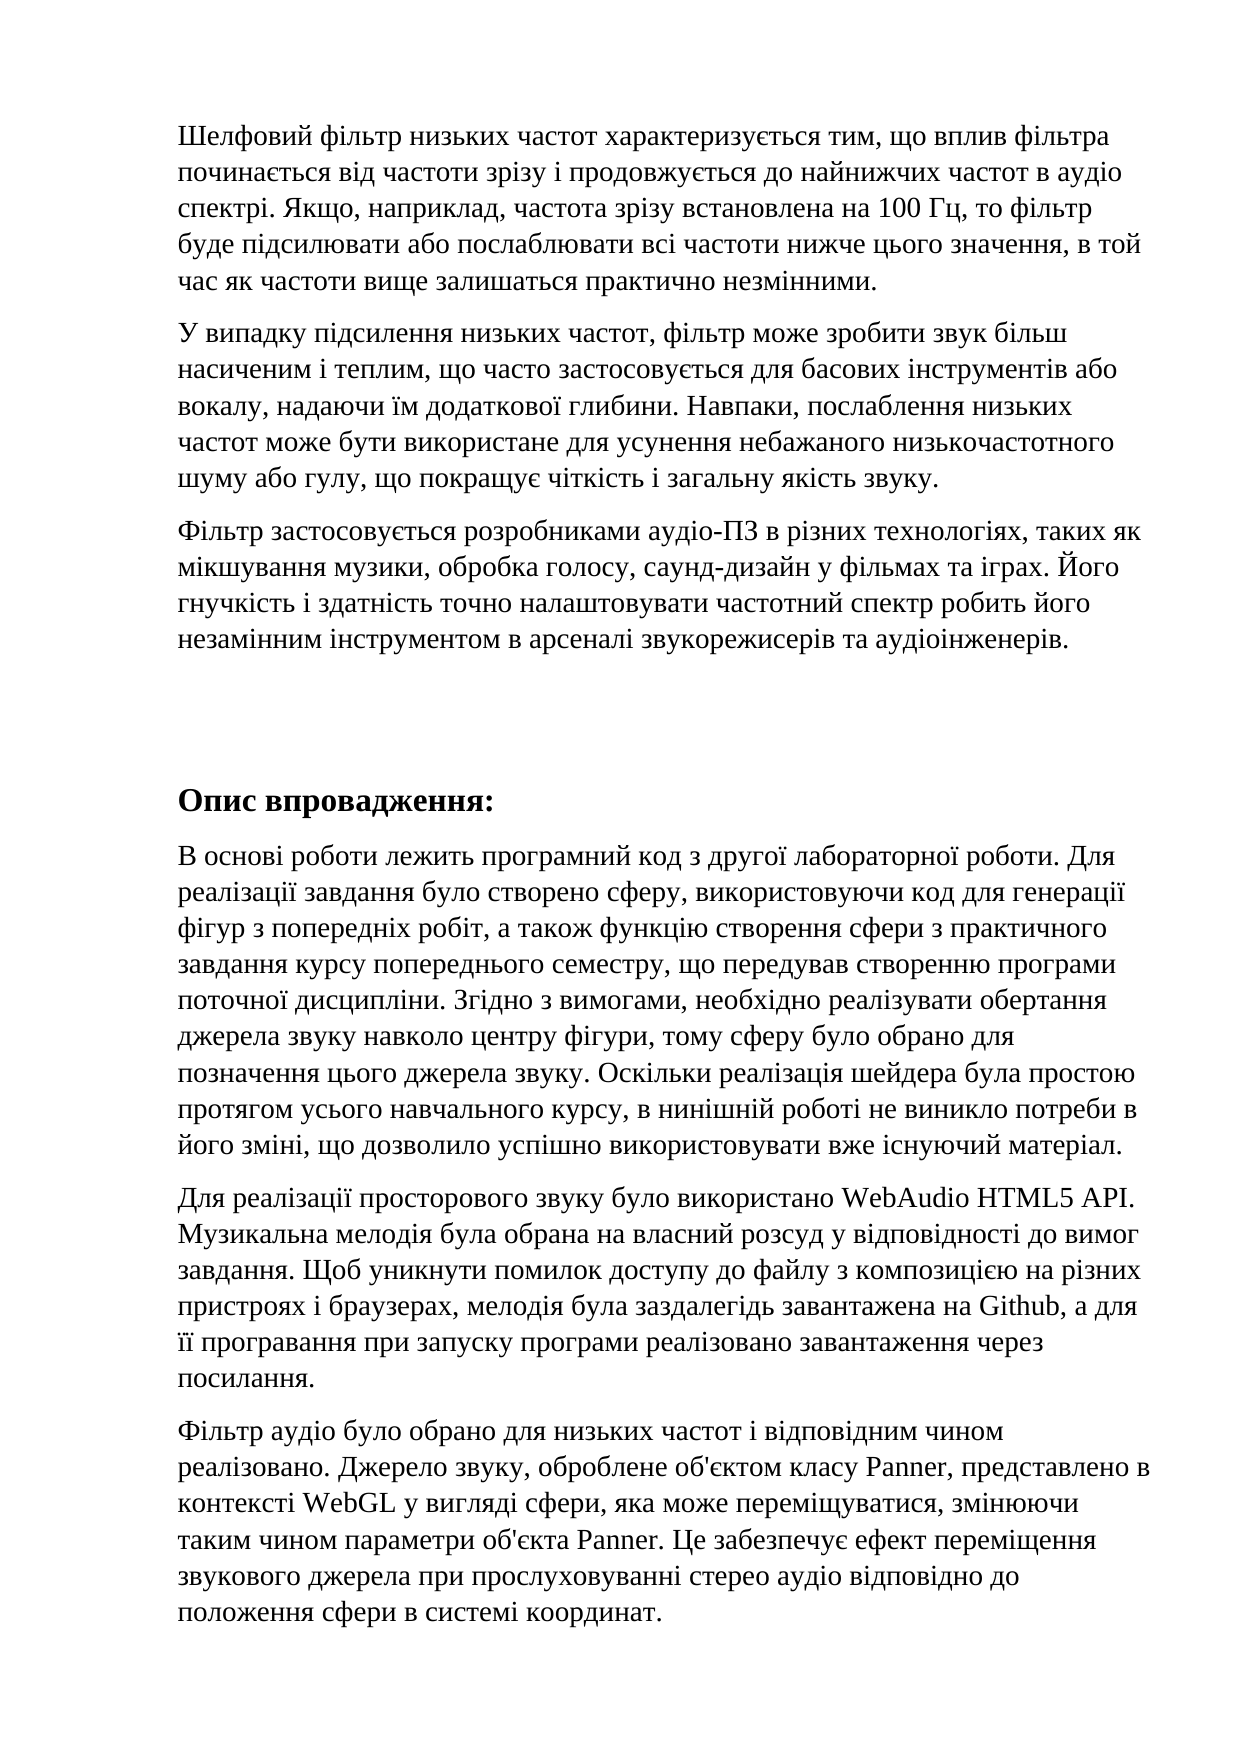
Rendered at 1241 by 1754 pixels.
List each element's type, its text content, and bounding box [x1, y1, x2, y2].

text У випадку підсилення низьких частот, фільтр може зробити звук більш насиченим і теплим, що часто застосовується для басових інструментів або вокалу, надаючи їм додаткової глибини. Навпаки, послаблення низьких частот може бути використане для усунення небажаного низькочастотного шуму або гулу, що покращує чіткість і загальну якість звуку. [177, 316, 1152, 494]
text Для реалізації просторового звуку було використано WebAudio HTML5 API. Музикальна мелодія була обрана на власний розсуд у відповідності до вимог завдання. Щоб уникнути помилок доступу до файлу з композицією на різних пристроях і браузерах, мелодія була заздалегідь завантажена на Github, а для її програвання при запуску програми реалізовано завантаження через посилання. [177, 1180, 1152, 1394]
text Фільтр застосовується розробниками аудіо-ПЗ в різних технологіях, таких як мікшування музики, обробка голосу, саунд-дизайн у фільмах та іграх. Його гнучкість і здатність точно налаштовувати частотний спектр робить його незамінним інструментом в арсеналі звукорежисерів та аудіоінженерів. [177, 513, 1152, 655]
text В основі роботи лежить програмний код з другої лабораторної роботи. Для реалізації завдання було створено сферу, використовуючи код для генерації фігур з попередніх робіт, а також функцію створення сфери з практичного завдання курсу попереднього семестру, що передував створенню програми поточної дисципліни. Згідно з вимогами, необхідно реалізувати обертання джерела звуку навколо центру фігури, тому сферу було обрано для позначення цього джерела звуку. Оскільки реалізація шейдера була простою протягом усього навчального курсу, в нинішній роботі не виникло потреби в його зміні, що дозволило успішно використовувати вже існуючий матеріал. [177, 838, 1152, 1161]
text Шелфовий фільтр низьких частот характеризується тим, що вплив фільтра починається від частоти зрізу і продовжується до найнижчих частот в аудіо спектрі. Якщо, наприклад, частота зрізу встановлена на 100 Гц, то фільтр буде підсилювати або послаблювати всі частоти нижче цього значення, в той час як частоти вище залишаться практично незмінними. [177, 118, 1152, 296]
text Фільтр аудіо було обрано для низьких частот і відповідним чином реалізовано. Джерело звуку, оброблене об'єктом класу Panner, представлено в контексті WebGL у вигляді сфери, яка може переміщуватися, змінюючи таким чином параметри об'єкта Panner. Це забезпечує ефект переміщення звукового джерела при прослуховуванні стерео аудіо відповідно до положення сфери в системі координат. [177, 1413, 1152, 1628]
text Опис впровадження: [177, 780, 1152, 818]
